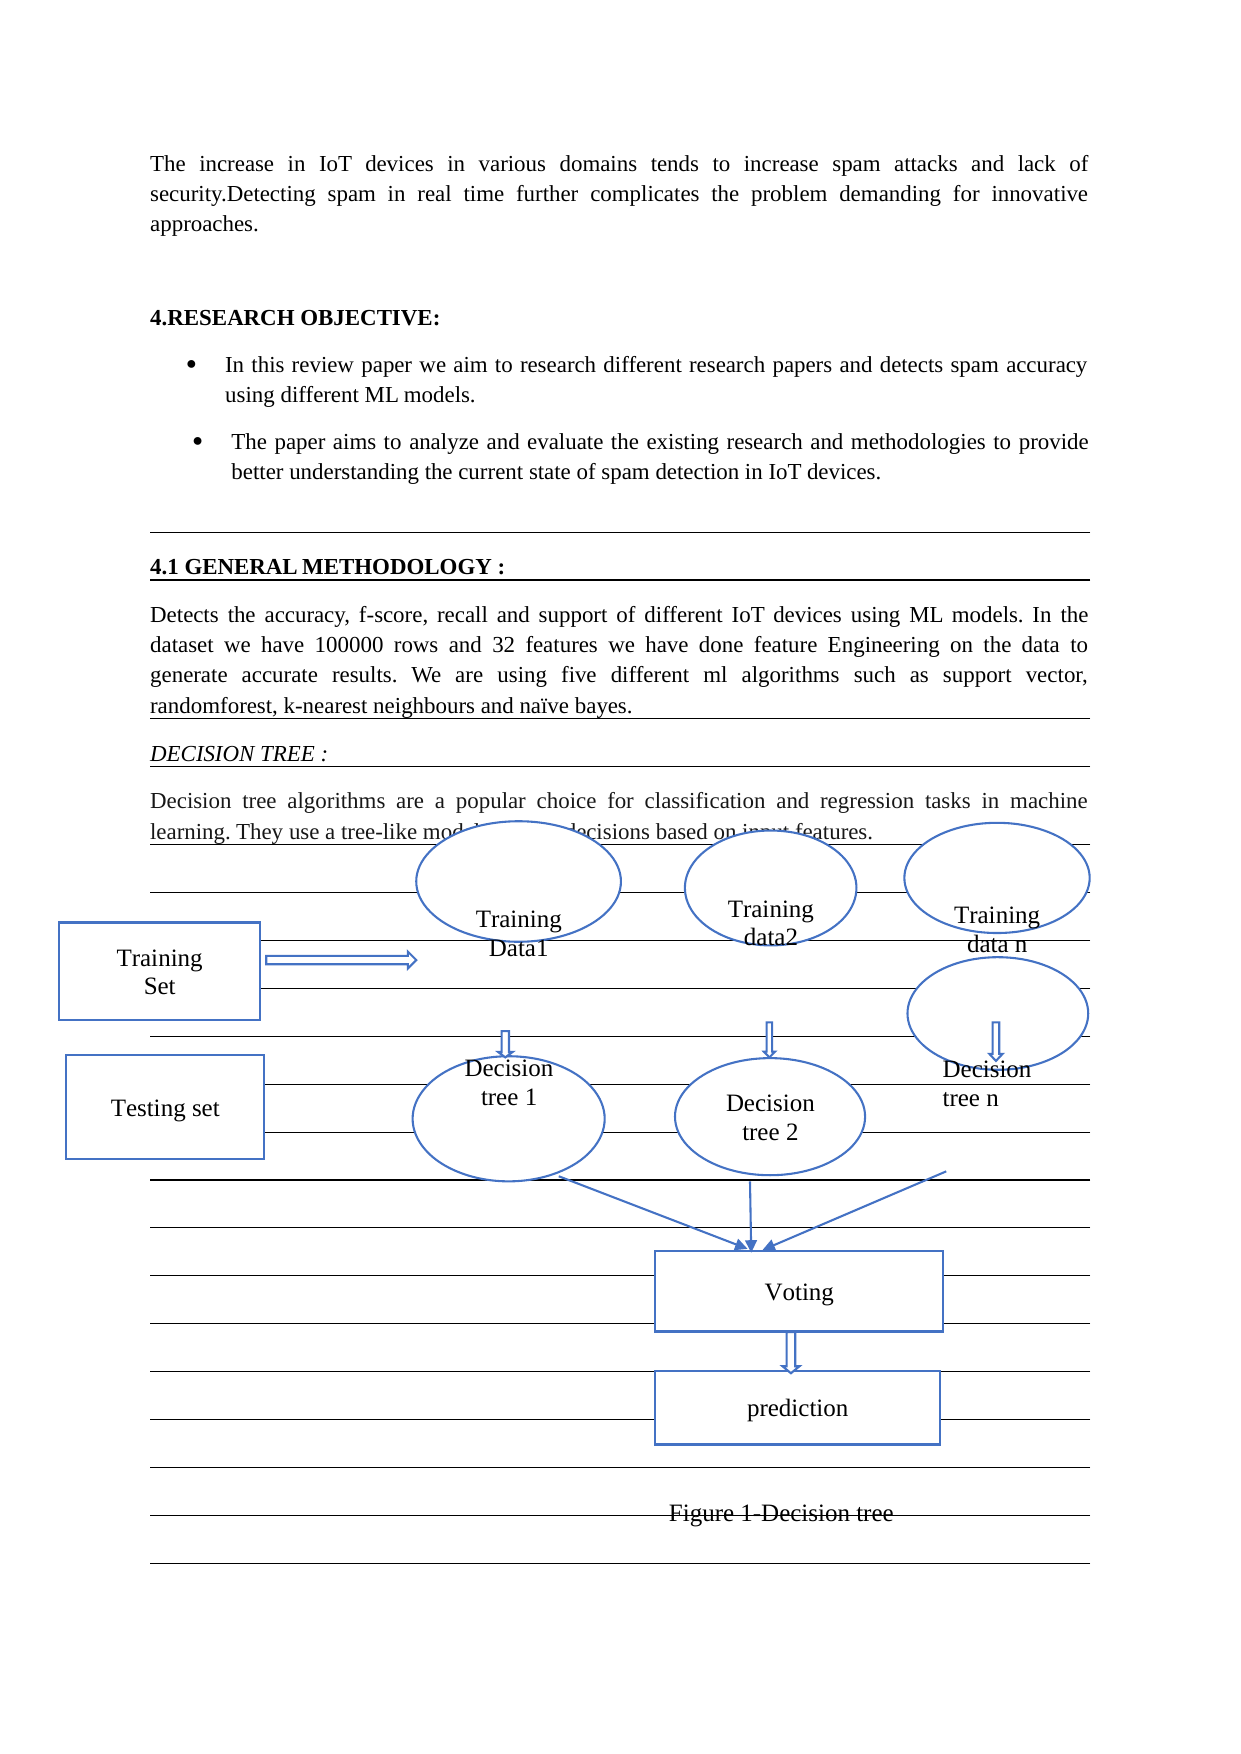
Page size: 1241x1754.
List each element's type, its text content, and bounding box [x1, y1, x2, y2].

text Detects the accuracy, f-score, recall and support of different IoT devices using ML models. In the dataset we have 100000 rows and 32 features we have done feature Engineering on the data to generate accurate results. We are using five different ml algorithms such as support vector, randomforest, k-nearest neighbours and naïve bayes. [150, 601, 1090, 718]
list The paper aims to analyze and evaluate the existing research and methodologies to provide better understanding the current state of spam detection in IoT devices. [194, 428, 1090, 485]
text 4.1 GENERAL METHODOLOGY : [150, 553, 1090, 579]
text DECISION TREE : [150, 739, 1090, 766]
text 4.RESEARCH OBJECTIVE: [150, 304, 1090, 331]
text The increase in IoT devices in various domains tends to increase spam attacks and lack of security.Detecting spam in real time further complicates the problem demanding for innovative approaches. [150, 150, 1090, 237]
list In this review paper we aim to research different research papers and detects spam accuracy using different ML models. [187, 351, 1090, 408]
text Decision tree algorithms are a popular choice for classification and regression tasks in machine learning. They use a tree-like model to make decisions based on input features. [150, 787, 1090, 844]
